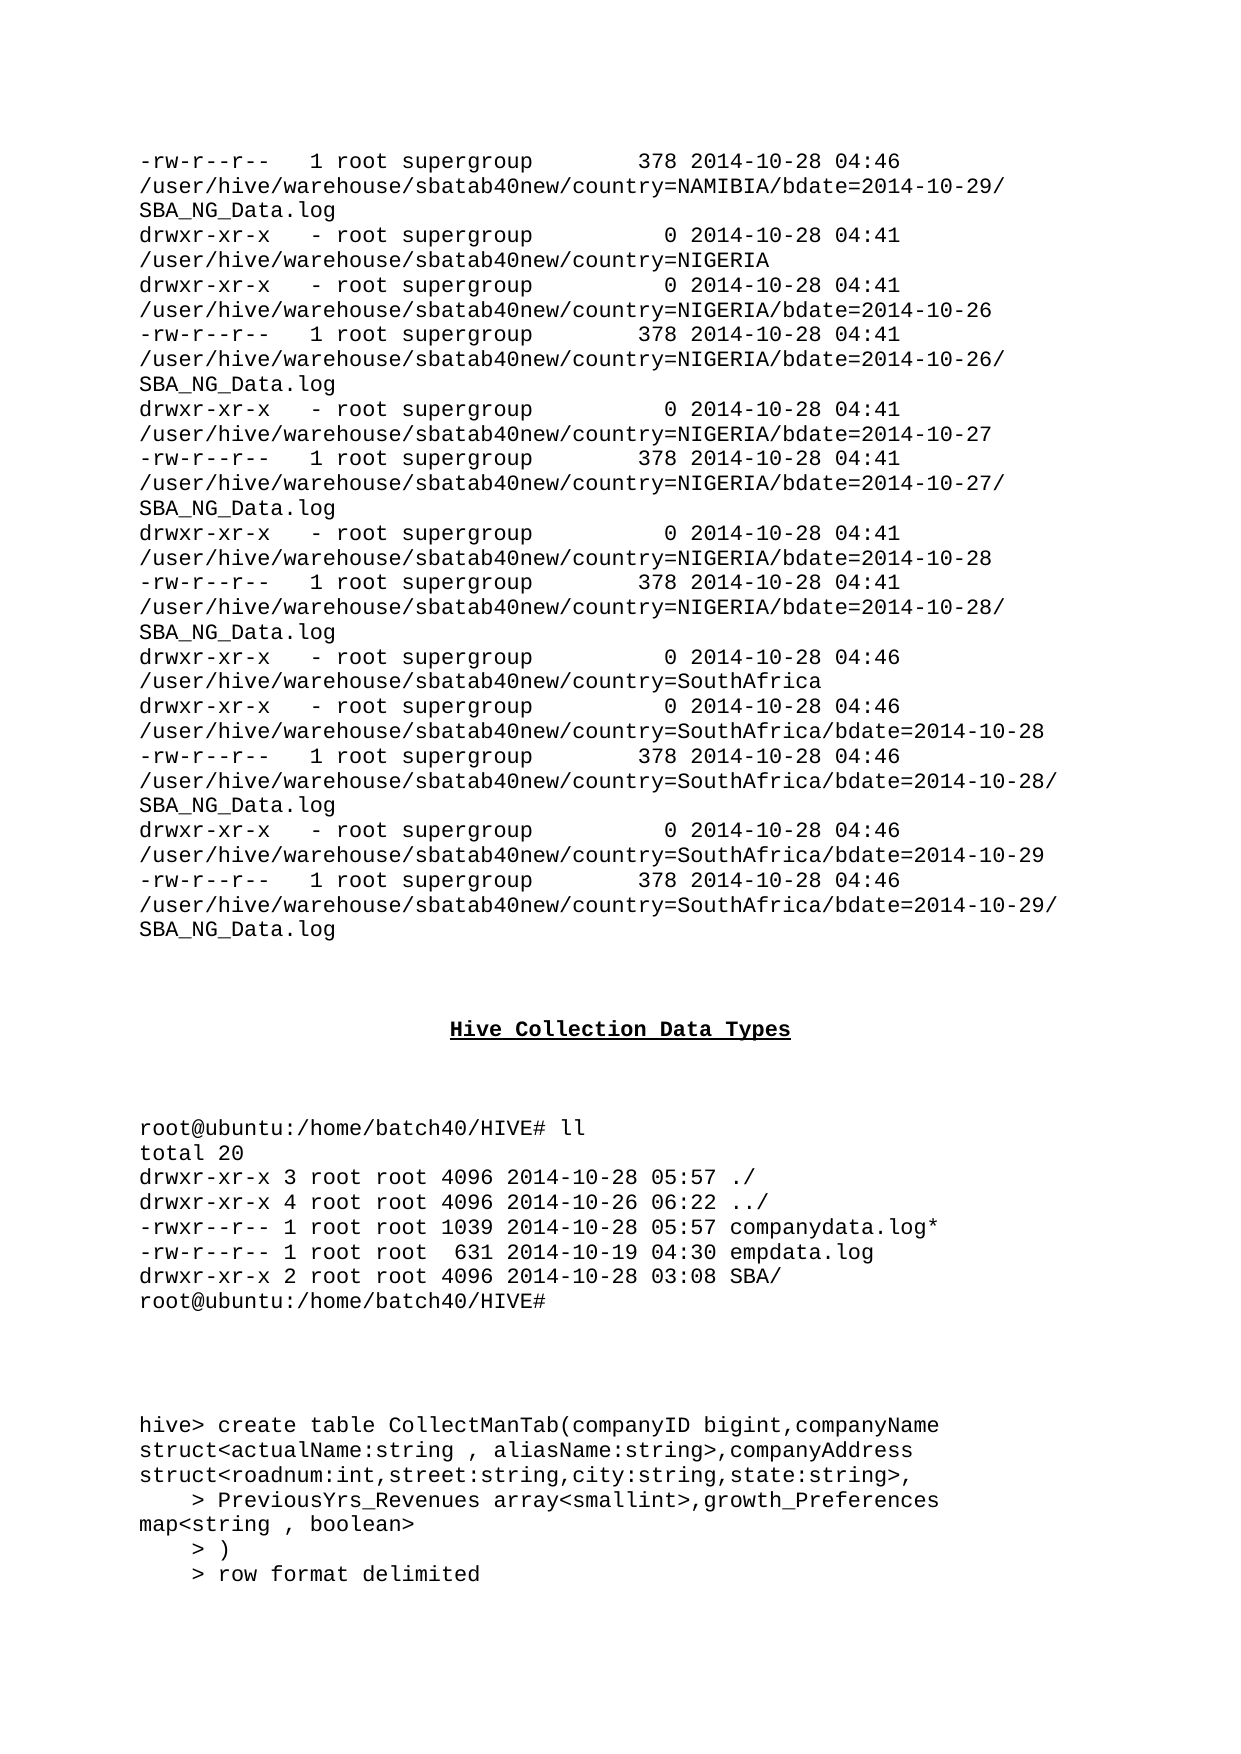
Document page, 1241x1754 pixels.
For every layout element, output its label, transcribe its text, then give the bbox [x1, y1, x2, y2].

text root@ubuntu:/home/batch40/HIVE# [139, 1290, 1101, 1315]
text drwxr-xr-x - root supergroup 0 2014-10-28 04:41 /user/hive/warehouse/sbatab40new/country=NIGERIA/bdate=2014-10-28 [139, 522, 1101, 571]
text -rw-r--r-- 1 root supergroup 378 2014-10-28 04:41 /user/hive/warehouse/sbatab40new/country=NIGERIA/bdate=2014-10-26/SBA_NG_Data.log [139, 323, 1101, 398]
text hive> create table CollectManTab(companyID bigint,companyName struct<actualName:string , aliasName:string>,companyAddress struct<roadnum:int,street:string,city:string,state:string>, [139, 1414, 1101, 1489]
text -rw-r--r-- 1 root supergroup 378 2014-10-28 04:46 /user/hive/warehouse/sbatab40new/country=SouthAfrica/bdate=2014-10-28/SBA_NG_Data.log [139, 745, 1101, 819]
text -rw-r--r-- 1 root supergroup 378 2014-10-28 04:46 /user/hive/warehouse/sbatab40new/country=NAMIBIA/bdate=2014-10-29/SBA_NG_Data.log [139, 150, 1101, 224]
text Hive Collection Data Types [139, 1018, 1101, 1042]
text drwxr-xr-x - root supergroup 0 2014-10-28 04:46 /user/hive/warehouse/sbatab40new/country=SouthAfrica [139, 646, 1101, 695]
text -rwxr--r-- 1 root root 1039 2014-10-28 05:57 companydata.log* [139, 1216, 1101, 1241]
text drwxr-xr-x - root supergroup 0 2014-10-28 04:46 /user/hive/warehouse/sbatab40new/country=SouthAfrica/bdate=2014-10-28 [139, 695, 1101, 745]
text drwxr-xr-x - root supergroup 0 2014-10-28 04:46 /user/hive/warehouse/sbatab40new/country=SouthAfrica/bdate=2014-10-29 [139, 819, 1101, 869]
text > PreviousYrs_Revenues array<smallint>,growth_Preferences map<string , boolean> [139, 1489, 1101, 1538]
text drwxr-xr-x - root supergroup 0 2014-10-28 04:41 /user/hive/warehouse/sbatab40new/country=NIGERIA/bdate=2014-10-27 [139, 398, 1101, 447]
text total 20 [139, 1142, 1101, 1166]
text root@ubuntu:/home/batch40/HIVE# ll [139, 1117, 1101, 1142]
text > row format delimited [139, 1563, 1101, 1588]
text drwxr-xr-x 3 root root 4096 2014-10-28 05:57 ./ [139, 1166, 1101, 1191]
text drwxr-xr-x - root supergroup 0 2014-10-28 04:41 /user/hive/warehouse/sbatab40new/country=NIGERIA/bdate=2014-10-26 [139, 274, 1101, 323]
text -rw-r--r-- 1 root supergroup 378 2014-10-28 04:41 /user/hive/warehouse/sbatab40new/country=NIGERIA/bdate=2014-10-28/SBA_NG_Data.log [139, 571, 1101, 646]
text -rw-r--r-- 1 root supergroup 378 2014-10-28 04:46 /user/hive/warehouse/sbatab40new/country=SouthAfrica/bdate=2014-10-29/SBA_NG_Data.log [139, 869, 1101, 943]
text -rw-r--r-- 1 root supergroup 378 2014-10-28 04:41 /user/hive/warehouse/sbatab40new/country=NIGERIA/bdate=2014-10-27/SBA_NG_Data.log [139, 447, 1101, 522]
text > ) [139, 1538, 1101, 1563]
text drwxr-xr-x 4 root root 4096 2014-10-26 06:22 ../ [139, 1191, 1101, 1216]
text drwxr-xr-x - root supergroup 0 2014-10-28 04:41 /user/hive/warehouse/sbatab40new/country=NIGERIA [139, 224, 1101, 274]
text -rw-r--r-- 1 root root 631 2014-10-19 04:30 empdata.log [139, 1241, 1101, 1266]
text drwxr-xr-x 2 root root 4096 2014-10-28 03:08 SBA/ [139, 1266, 1101, 1290]
